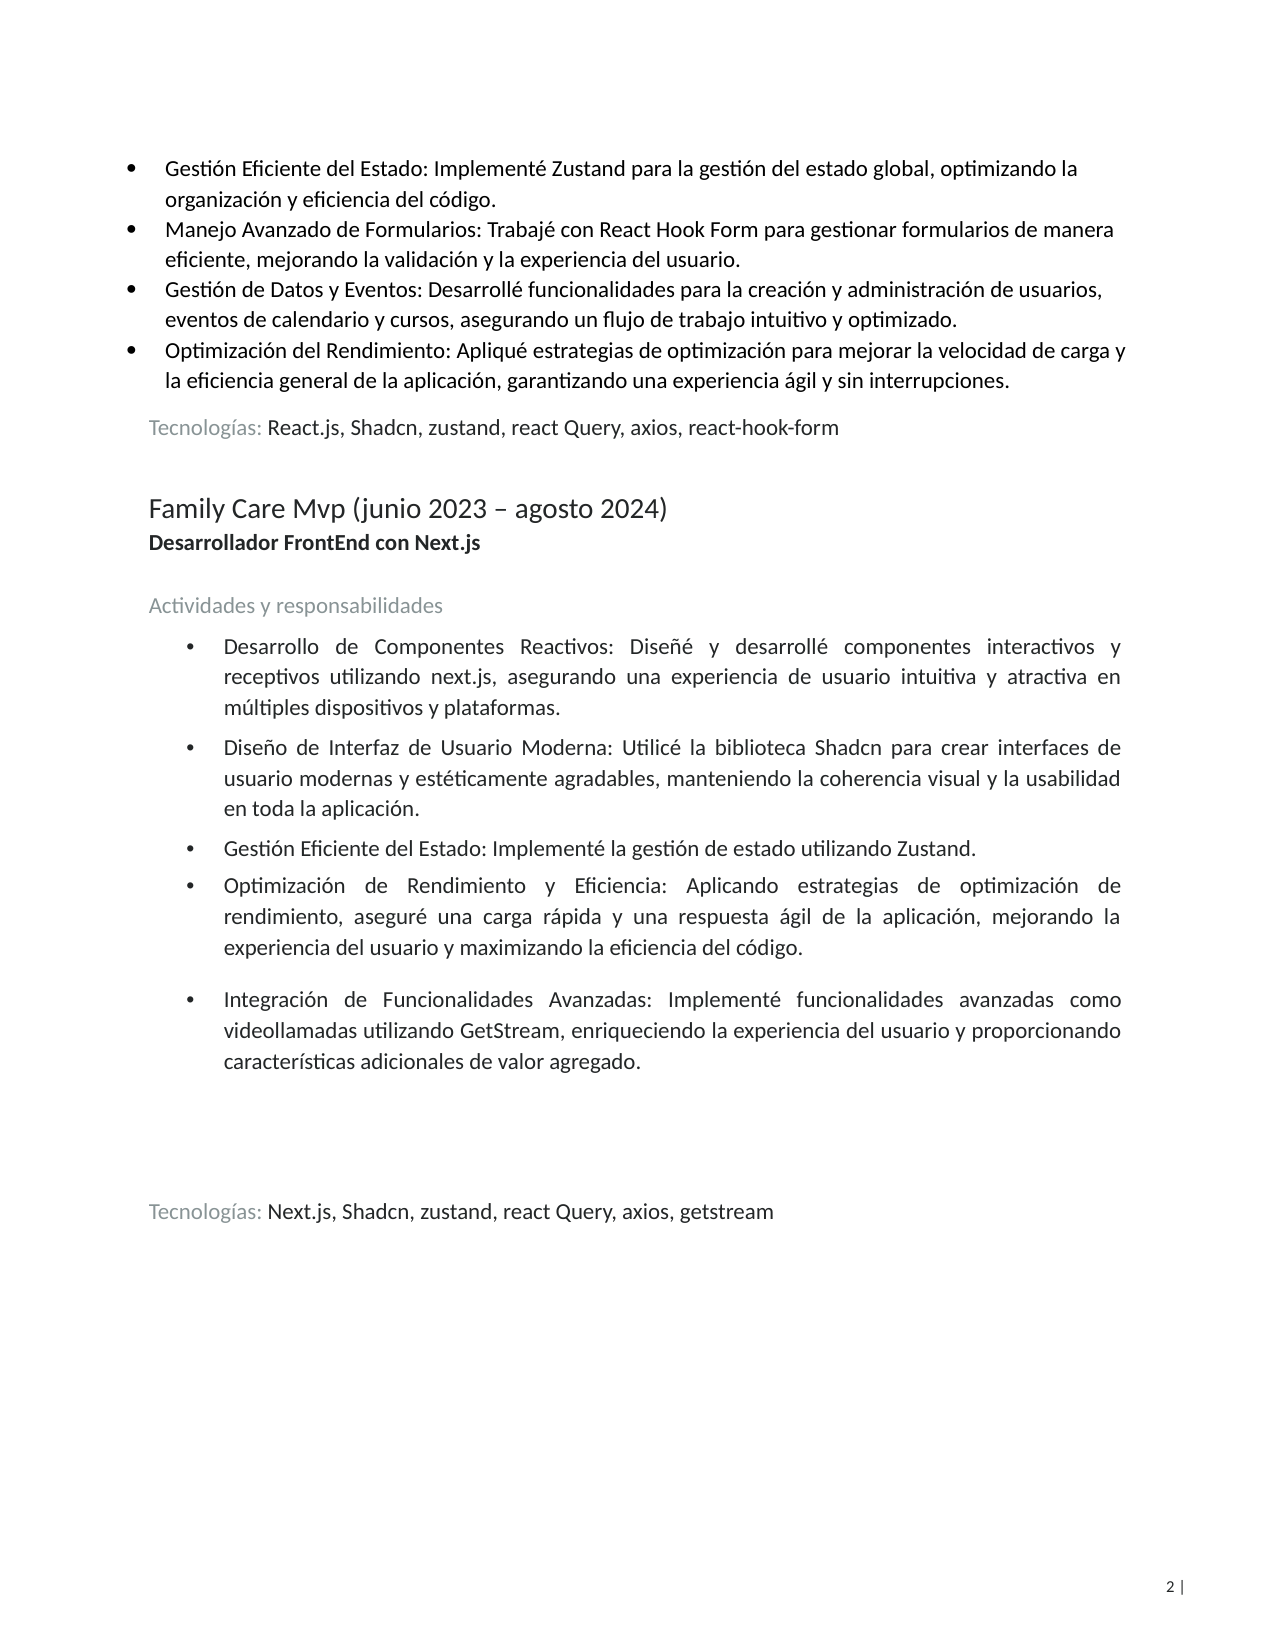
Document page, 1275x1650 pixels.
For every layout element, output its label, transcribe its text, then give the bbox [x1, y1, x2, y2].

list Optimización de Rendimiento y Eficiencia: Aplicando estrategias de optimización de rendimiento, aseguré una carga rápida y una respuesta ágil de la aplicación, mejorando la experiencia del usuario y maximizando la eficiencia del código. [186, 871, 1123, 961]
text Tecnologías: React.js, Shadcn, zustand, react Query, axios, react-hook-form [148, 413, 1123, 441]
list Optimización del Rendimiento: Apliqué estrategias de optimización para mejorar la velocidad de carga y la eficiencia general de la aplicación, garantizando una experiencia ágil y sin interrupciones. [127, 336, 1130, 394]
subtitle Desarrollador FrontEnd con Next.js [148, 528, 1130, 556]
list Integración de Funcionalidades Avanzadas: Implementé funcionalidades avanzadas como videollamadas utilizando GetStream, enriqueciendo la experiencia del usuario y proporcionando características adicionales de valor agregado. [186, 986, 1123, 1075]
list Gestión Eficiente del Estado: Implementé la gestión de estado utilizando Zustand. [186, 834, 1123, 862]
text Actividades y responsabilidades [148, 592, 1130, 619]
text Tecnologías: Next.js, Shadcn, zustand, react Query, axios, getstream [148, 1197, 1123, 1225]
subtitle Family Care Mvp (junio 2023 – agosto 2024) [148, 490, 1130, 525]
list Diseño de Interfaz de Usuario Moderna: Utilicé la biblioteca Shadcn para crear interfaces de usuario modernas y estéticamente agradables, manteniendo la coherencia visual y la usabilidad en toda la aplicación. [186, 733, 1123, 822]
list Gestión de Datos y Eventos: Desarrollé funcionalidades para la creación y administración de usuarios, eventos de calendario y cursos, asegurando un flujo de trabajo intuitivo y optimizado. [127, 275, 1130, 333]
list Manejo Avanzado de Formularios: Trabajé con React Hook Form para gestionar formularios de manera eficiente, mejorando la validación y la experiencia del usuario. [127, 215, 1130, 273]
list Desarrollo de Componentes Reactivos: Diseñé y desarrollé componentes interactivos y receptivos utilizando next.js, asegurando una experiencia de usuario intuitiva y atractiva en múltiples dispositivos y plataformas. [186, 632, 1123, 721]
list Gestión Eficiente del Estado: Implementé Zustand para la gestión del estado global, optimizando la organización y eficiencia del código. [127, 154, 1130, 213]
